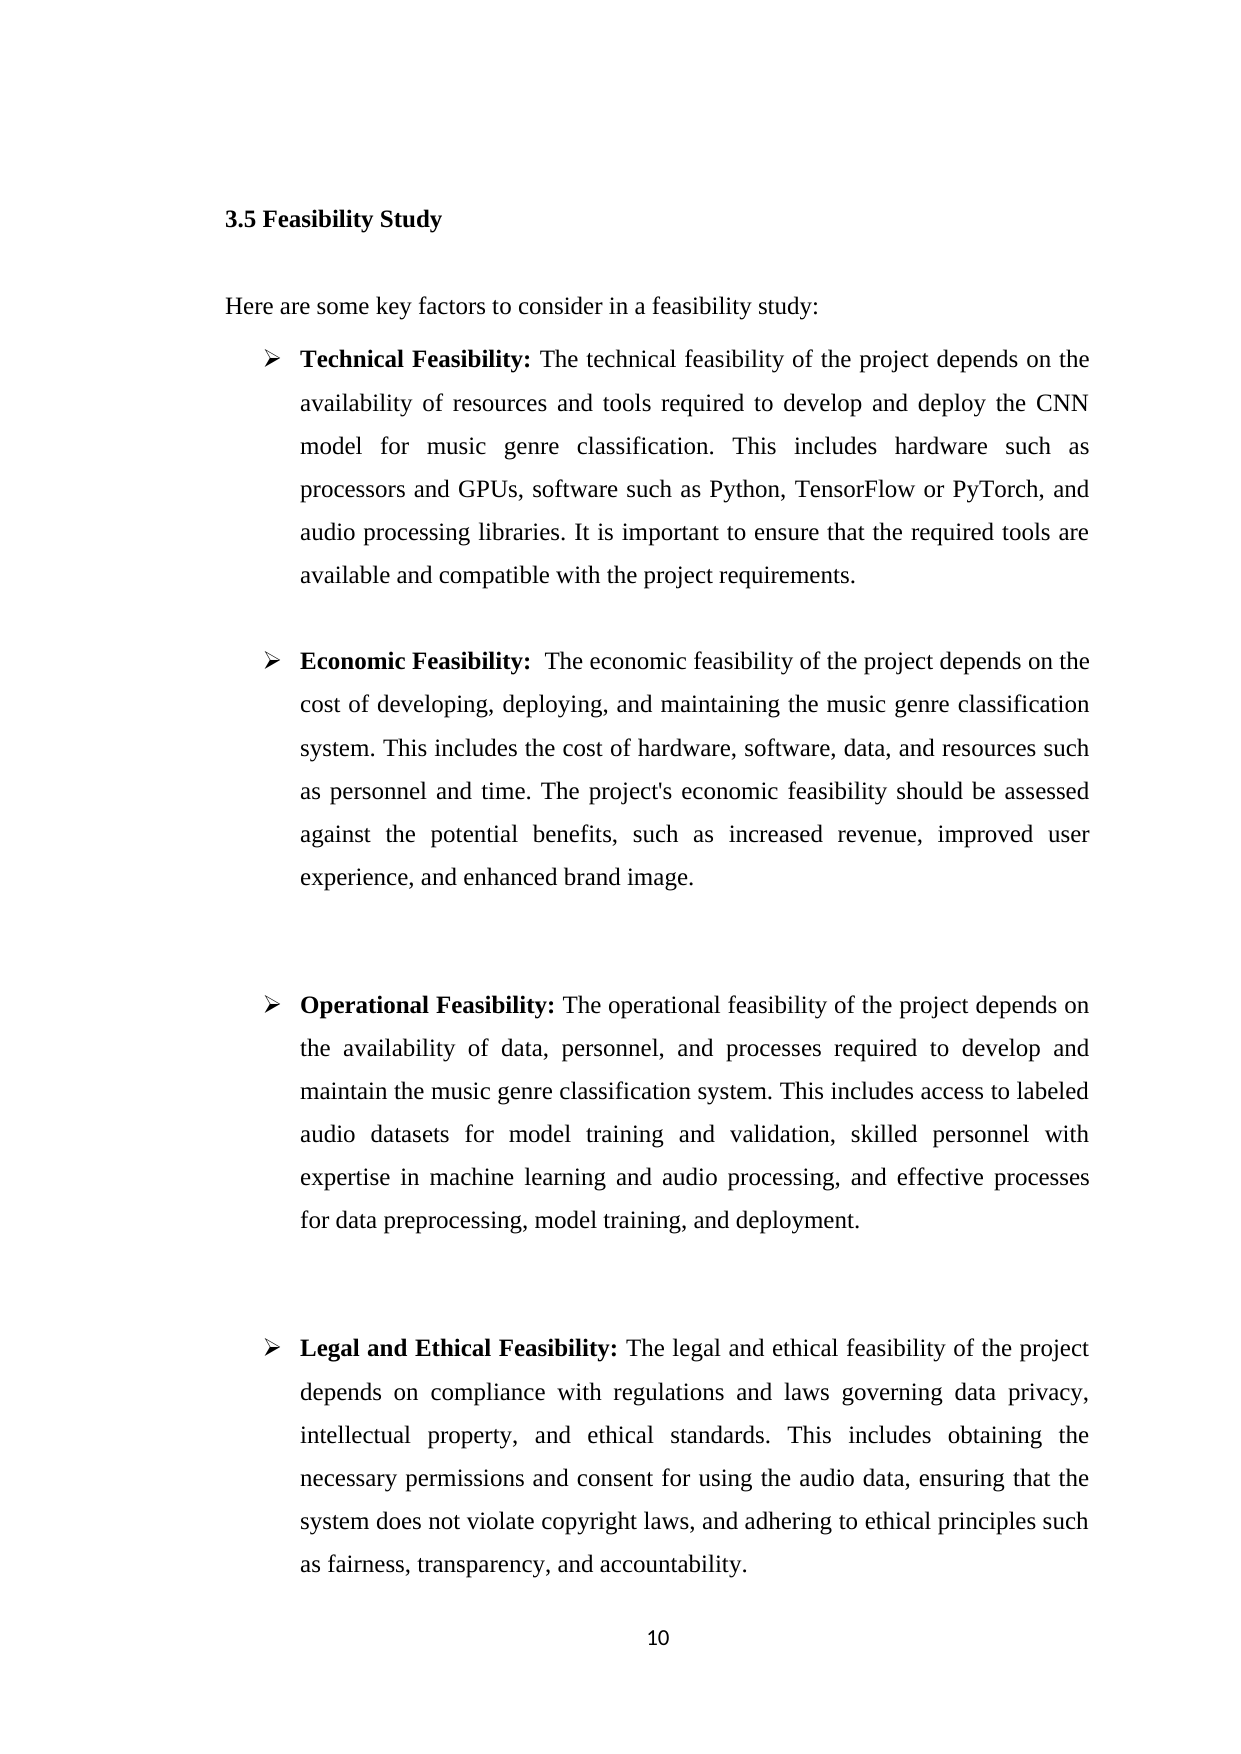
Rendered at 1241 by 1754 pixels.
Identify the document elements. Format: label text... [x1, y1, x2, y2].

list Economic Feasibility: The economic feasibility of the project depends on the cost of developing, deploying, and maintaining the music genre classification system. This includes the cost of hardware, software, data, and resources such as personnel and time. The project's economic feasibility should be assessed against the potential benefits, such as increased revenue, improved user experience, and enhanced brand image. [262, 646, 1090, 891]
subtitle 3.5 Feasibility Study [225, 204, 1090, 233]
list Legal and Ethical Feasibility: The legal and ethical feasibility of the project depends on compliance with regulations and laws governing data privacy, intellectual property, and ethical standards. This includes obtaining the necessary permissions and consent for using the audio data, ensuring that the system does not violate copyright laws, and adhering to ethical principles such as fairness, transparency, and accountability. [262, 1333, 1090, 1578]
text Here are some key factors to consider in a feasibility study: [225, 291, 1090, 319]
list Operational Feasibility: The operational feasibility of the project depends on the availability of data, personnel, and processes required to develop and maintain the music genre classification system. This includes access to labeled audio datasets for model training and validation, skilled personnel with expertise in machine learning and audio processing, and effective processes for data preprocessing, model training, and deployment. [262, 990, 1090, 1234]
